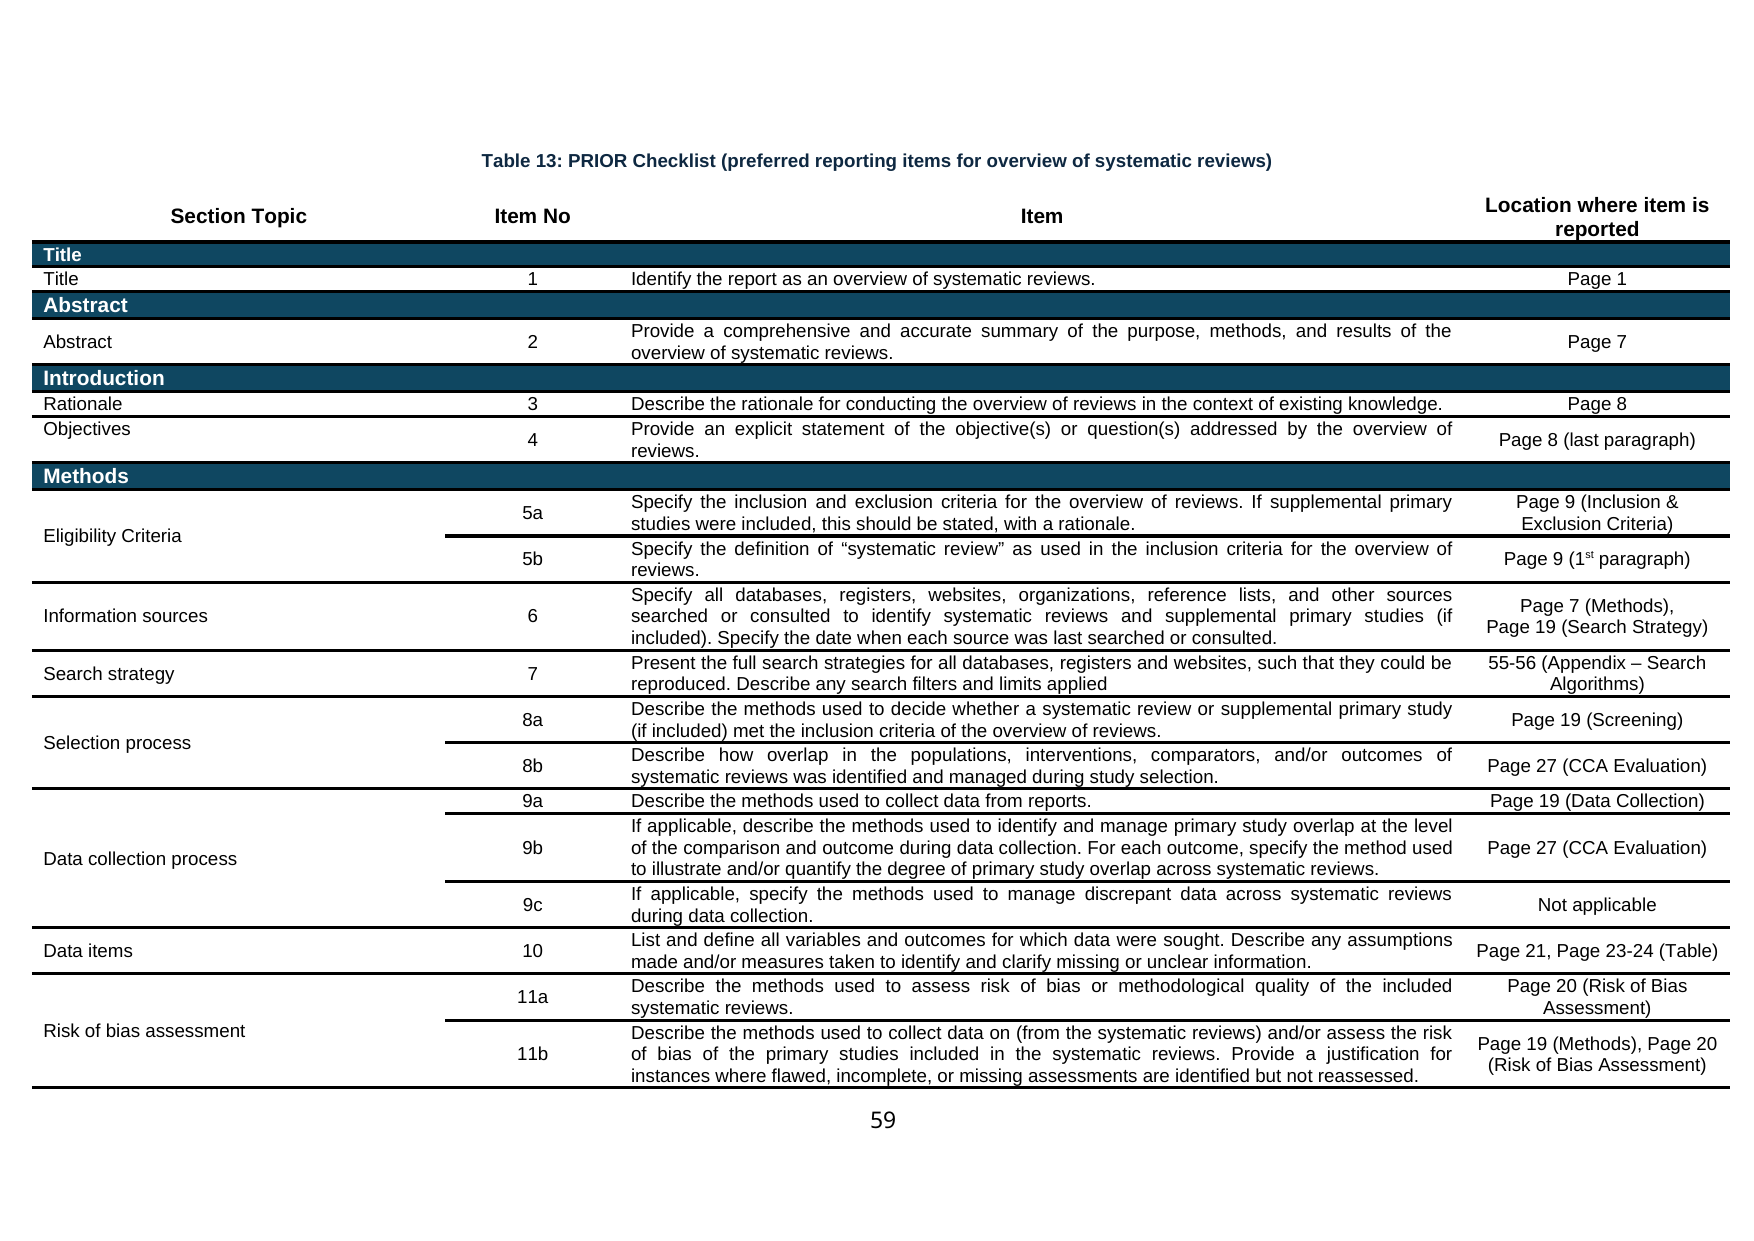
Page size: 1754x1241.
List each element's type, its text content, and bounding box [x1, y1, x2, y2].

table_cell Risk of bias assessment [32, 975, 445, 1086]
table_cell Abstract [32, 293, 1730, 317]
table_cell Specify all databases, registers, websites, organizations, reference lists, and other sources searched or consulted to identify systematic reviews and supplemental primary studies (if included). Specify the date when each source was last searched or consulted. [620, 584, 1464, 648]
table_cell 6 [445, 584, 619, 648]
table_cell Describe the methods used to collect data on (from the systematic reviews) and/or assess the risk of bias of the primary studies included in the systematic reviews. Provide a justification for instances where flawed, incomplete, or missing assessments are identified but not reassessed. [620, 1022, 1464, 1086]
table_cell 8b [445, 744, 619, 787]
table_cell Page 8 (last paragraph) [1464, 418, 1730, 461]
table_cell Eligibility Criteria [32, 491, 445, 581]
table_cell 10 [445, 929, 619, 972]
table_cell Title [32, 268, 445, 290]
table_cell If applicable, specify the methods used to manage discrepant data across systematic reviews during data collection. [620, 883, 1464, 926]
table_header Item No [445, 193, 619, 240]
table_cell Data collection process [32, 790, 445, 926]
table_cell 3 [445, 393, 619, 415]
table_cell 8a [445, 698, 619, 741]
table_header Item [620, 193, 1464, 240]
table_cell Page 21, Page 23-24 (Table) [1464, 929, 1730, 972]
table_cell Page 27 (CCA Evaluation) [1464, 815, 1730, 880]
table_cell Page 7 (Methods), Page 19 (Search Strategy) [1464, 584, 1730, 648]
table_cell Specify the inclusion and exclusion criteria for the overview of reviews. If supplemental primary studies were included, this should be stated, with a rationale. [620, 491, 1464, 534]
table_cell Describe the methods used to decide whether a systematic review or supplemental primary study (if included) met the inclusion criteria of the overview of reviews. [620, 698, 1464, 741]
table_header Section Topic [32, 193, 445, 240]
table_cell Search strategy [32, 652, 445, 695]
table_cell 5b [445, 538, 619, 581]
table_cell Page 20 (Risk of Bias Assessment) [1464, 975, 1730, 1018]
table_cell 11a [445, 975, 619, 1018]
table_cell Abstract [32, 320, 445, 363]
table_cell 9b [445, 815, 619, 880]
table_cell Selection process [32, 698, 445, 787]
table_cell Present the full search strategies for all databases, registers and websites, such that they could be reproduced. Describe any search filters and limits applied [620, 652, 1464, 695]
table_cell Page 19 (Methods), Page 20 (Risk of Bias Assessment) [1464, 1022, 1730, 1086]
table_cell Data items [32, 929, 445, 972]
table_cell Page 27 (CCA Evaluation) [1464, 744, 1730, 787]
table_cell Objectives [32, 418, 445, 461]
table_cell Introduction [32, 366, 1730, 390]
table_cell Specify the definition of “systematic review” as used in the inclusion criteria for the overview of reviews. [620, 538, 1464, 581]
table_cell 9c [445, 883, 619, 926]
table_cell Page 19 (Data Collection) [1464, 790, 1730, 812]
table_cell Page 9 (1st paragraph) [1464, 538, 1730, 581]
table_cell Describe how overlap in the populations, interventions, comparators, and/or outcomes of systematic reviews was identified and managed during study selection. [620, 744, 1464, 787]
table_cell 7 [445, 652, 619, 695]
table_cell If applicable, describe the methods used to identify and manage primary study overlap at the level of the comparison and outcome during data collection. For each outcome, specify the method used to illustrate and/or quantify the degree of primary study overlap across systematic reviews. [620, 815, 1464, 880]
table_cell Page 8 [1464, 393, 1730, 415]
table_cell Provide an explicit statement of the objective(s) or question(s) addressed by the overview of reviews. [620, 418, 1464, 461]
table_cell Page 19 (Screening) [1464, 698, 1730, 741]
table_cell 5a [445, 491, 619, 534]
table_cell Page 1 [1464, 268, 1730, 290]
table_cell Page 7 [1464, 320, 1730, 363]
table_cell Information sources [32, 584, 445, 648]
table_cell Page 9 (Inclusion & Exclusion Criteria) [1464, 491, 1730, 534]
table_cell 1 [445, 268, 619, 290]
table_cell 4 [445, 418, 619, 461]
table_cell Describe the methods used to assess risk of bias or methodological quality of the included systematic reviews. [620, 975, 1464, 1018]
table_cell 11b [445, 1022, 619, 1086]
table_cell Not applicable [1464, 883, 1730, 926]
table_cell Describe the rationale for conducting the overview of reviews in the context of existing knowledge. [620, 393, 1464, 415]
table_cell 2 [445, 320, 619, 363]
table_cell 9a [445, 790, 619, 812]
table_cell Rationale [32, 393, 445, 415]
table_cell List and define all variables and outcomes for which data were sought. Describe any assumptions made and/or measures taken to identify and clarify missing or unclear information. [620, 929, 1464, 972]
table_cell Methods [32, 464, 1730, 488]
table_cell Provide a comprehensive and accurate summary of the purpose, methods, and results of the overview of systematic reviews. [620, 320, 1464, 363]
table_cell Describe the methods used to collect data from reports. [620, 790, 1464, 812]
table_cell Identify the report as an overview of systematic reviews. [620, 268, 1464, 290]
table_header Location where item is reported [1464, 193, 1730, 240]
table_cell 55-56 (Appendix – Search Algorithms) [1464, 652, 1730, 695]
table_cell Title [32, 244, 1730, 265]
text Table 13: PRIOR Checklist (preferred reporting items for overview of systematic reviews) [150, 150, 1604, 172]
